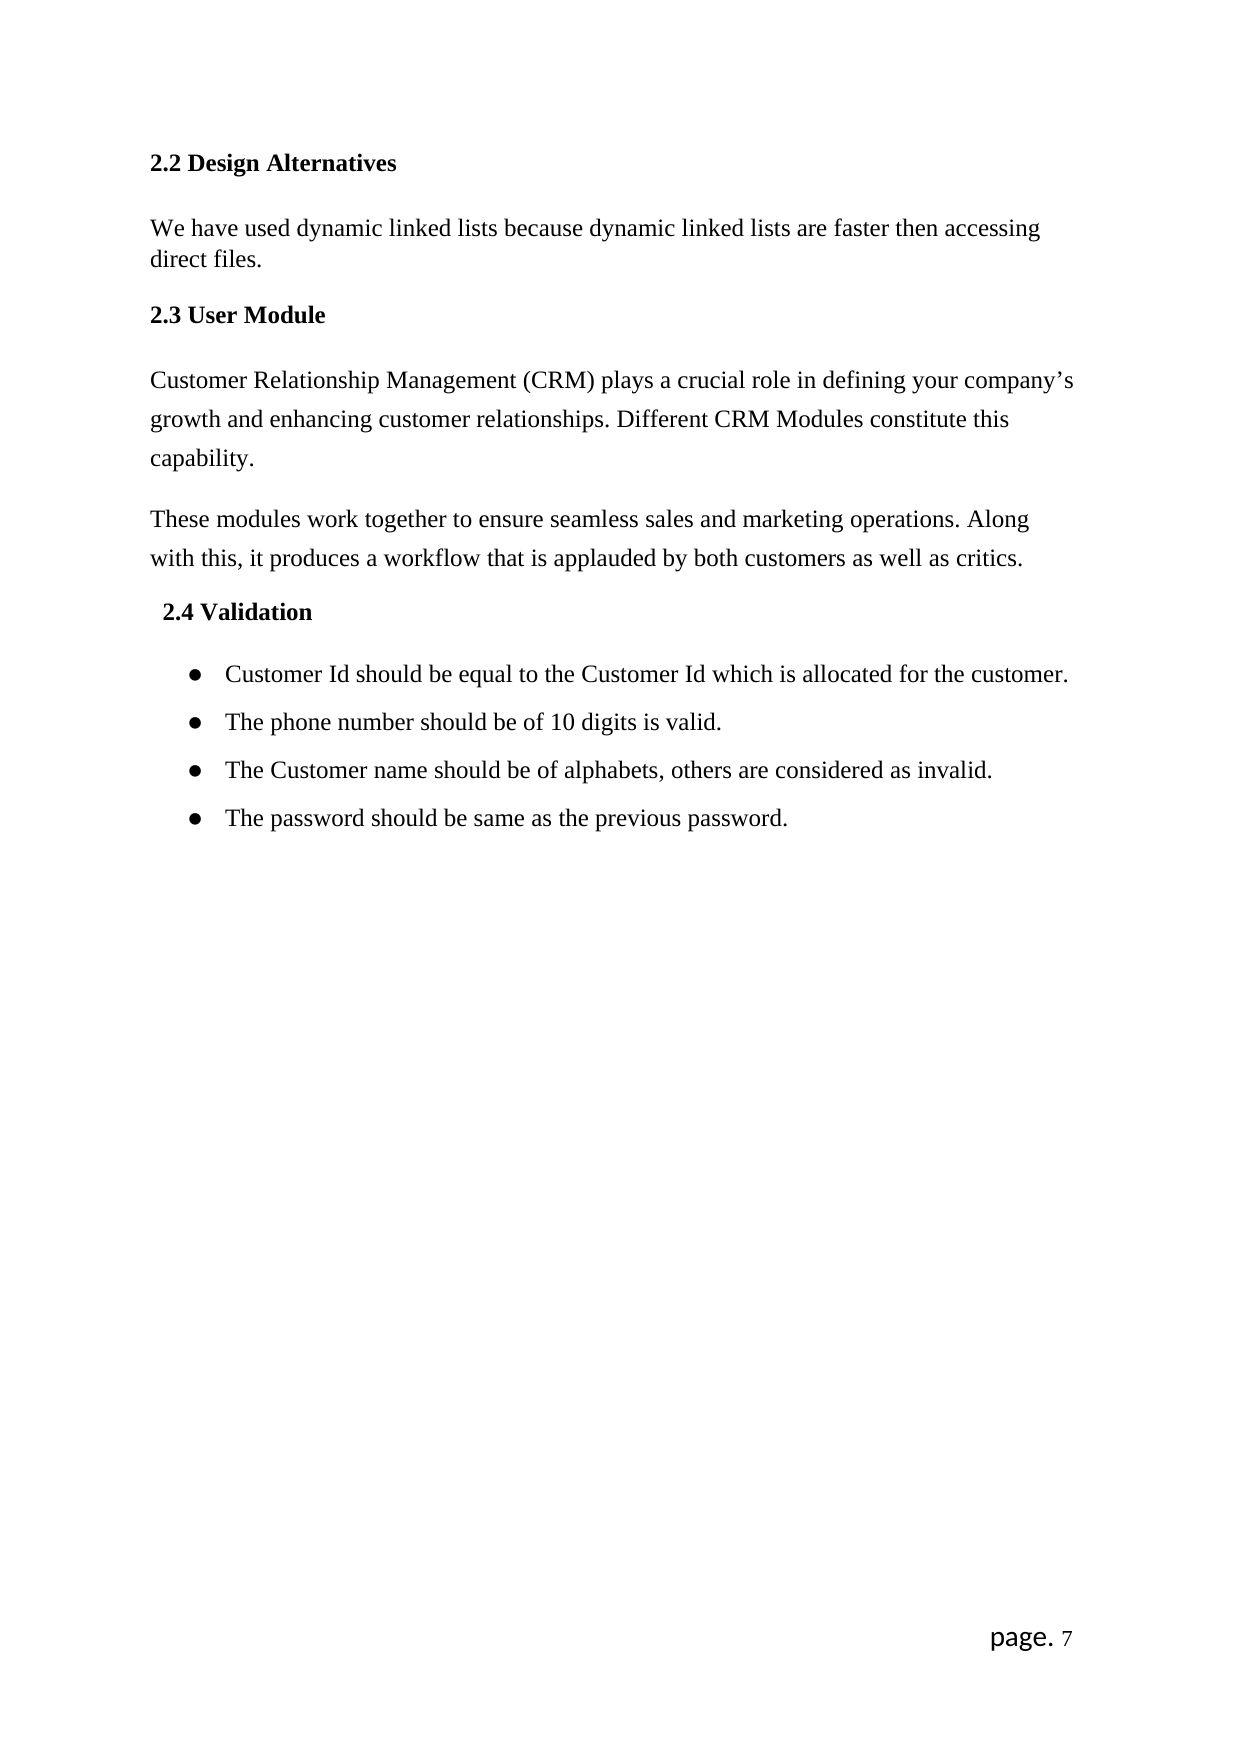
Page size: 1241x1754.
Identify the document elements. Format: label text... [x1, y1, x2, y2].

text These modules work together to ensure seamless sales and marketing operations. Along with this, it produces a workflow that is applauded by both customers as well as critics. [150, 504, 1079, 572]
text Customer Relationship Management (CRM) plays a crucial role in defining your company’s growth and enhancing customer relationships. Different CRM Modules constitute this capability. [150, 365, 1076, 472]
list Customer Id should be equal to the Customer Id which is allocated for the customer. [187, 659, 1178, 689]
subtitle Validation [162, 597, 1178, 626]
subtitle User Module [150, 300, 1178, 329]
list The phone number should be of 10 digits is valid. [187, 706, 1178, 737]
text We have used dynamic linked lists because dynamic linked lists are faster then accessing direct files. [150, 213, 1042, 273]
list The Customer name should be of alphabets, others are considered as invalid. [187, 754, 1178, 784]
subtitle Design Alternatives [150, 148, 1178, 176]
list The password should be same as the previous password. [187, 802, 1178, 832]
